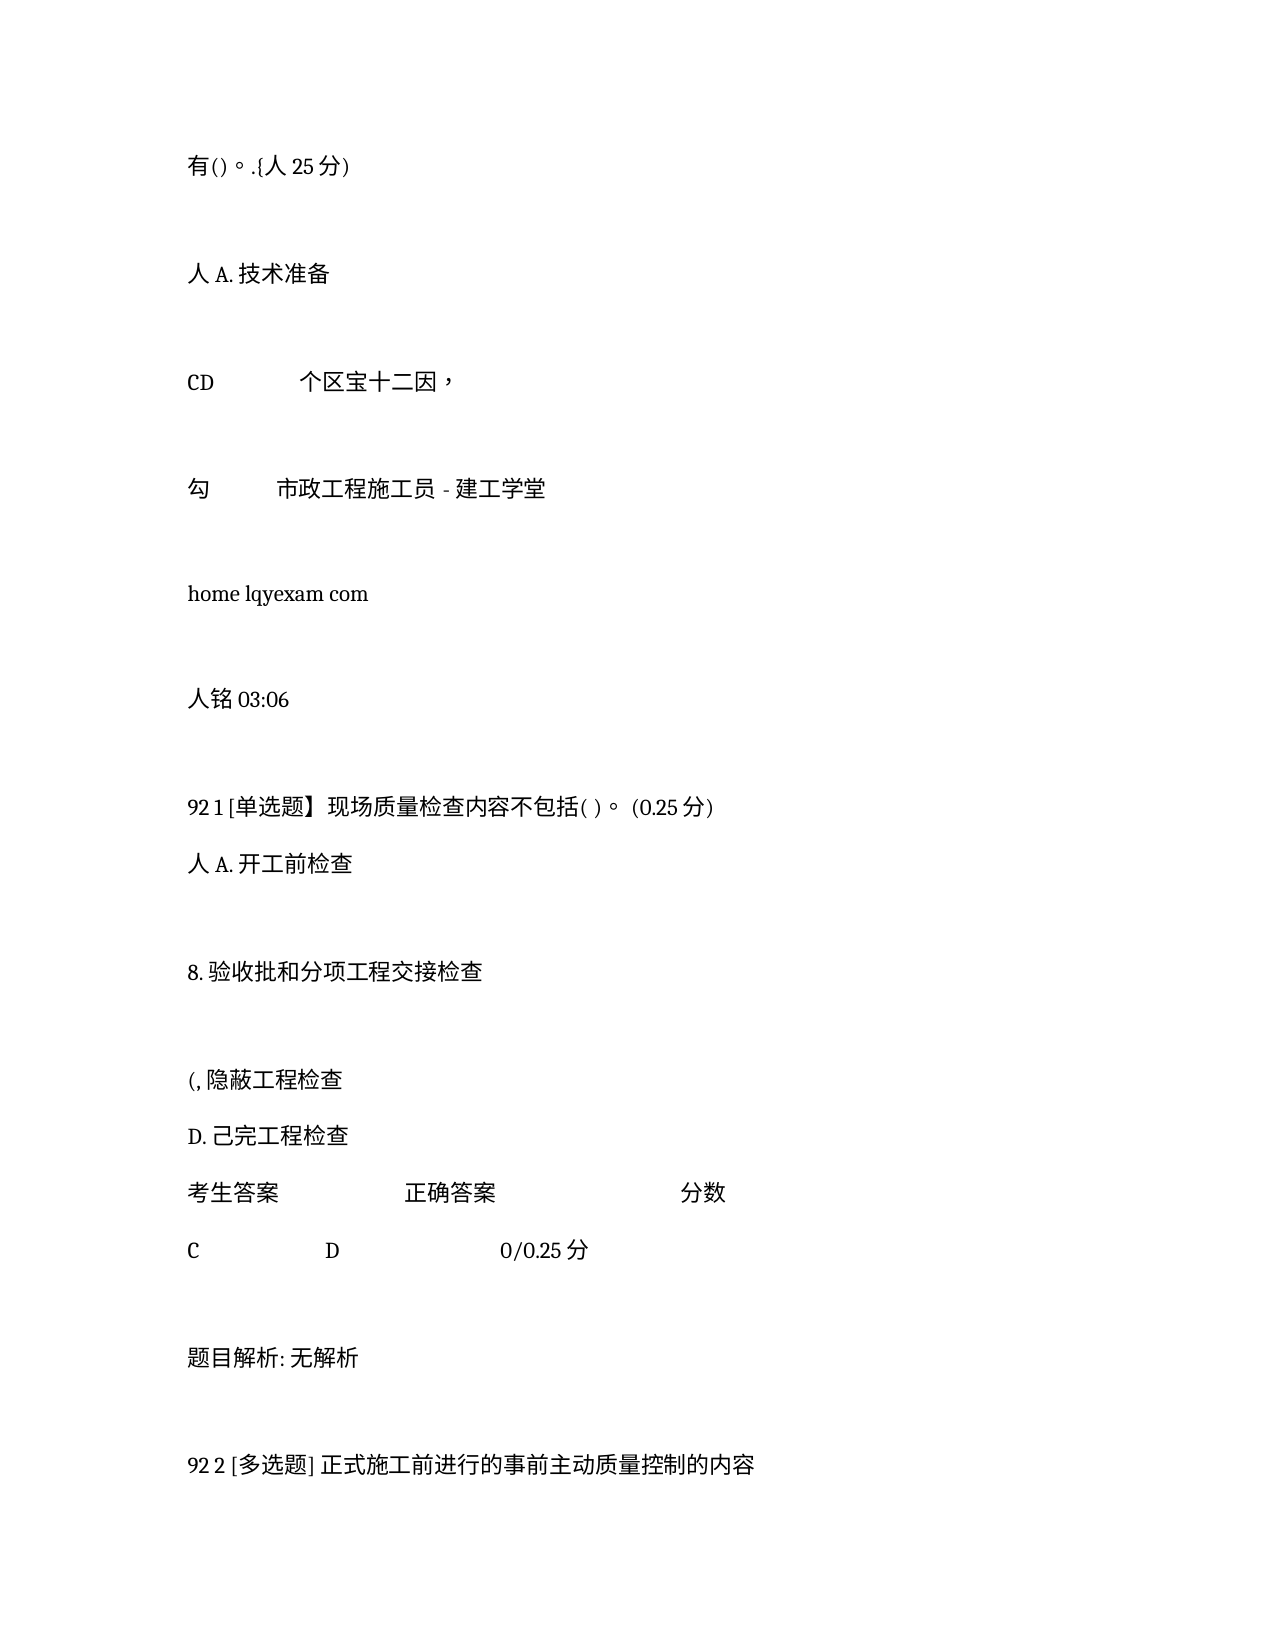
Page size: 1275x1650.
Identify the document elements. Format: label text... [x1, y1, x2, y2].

text CD 个区宝十二因， [187, 366, 1087, 397]
text 92 1 [单选题】现场质量检查内容不包括( )。 (0.25分) [187, 791, 1087, 822]
text (, 隐蔽工程检查 [187, 1063, 1087, 1095]
text 人铭03:06 [187, 683, 1087, 714]
text home lqyexam com [187, 581, 1087, 608]
text 人A. 技术准备 [187, 258, 1087, 289]
text 勾 市政工程施工员 - 建工学堂 [187, 473, 1087, 505]
text D. 己完工程检查 [187, 1120, 1087, 1152]
text 人A. 开工前检查 [187, 848, 1087, 879]
text 92 2 [多选题] 正式施工前进行的事前主动质量控制的内容 [187, 1449, 1087, 1481]
text 题目解析: 无解析 [187, 1342, 1087, 1373]
text 8. 验收批和分项工程交接检查 [187, 956, 1087, 987]
text 考生答案 正确答案 分数 [187, 1177, 1087, 1208]
text C D 0/0.25分 [187, 1234, 1087, 1265]
text 有()。.{人25分) [187, 150, 1087, 181]
